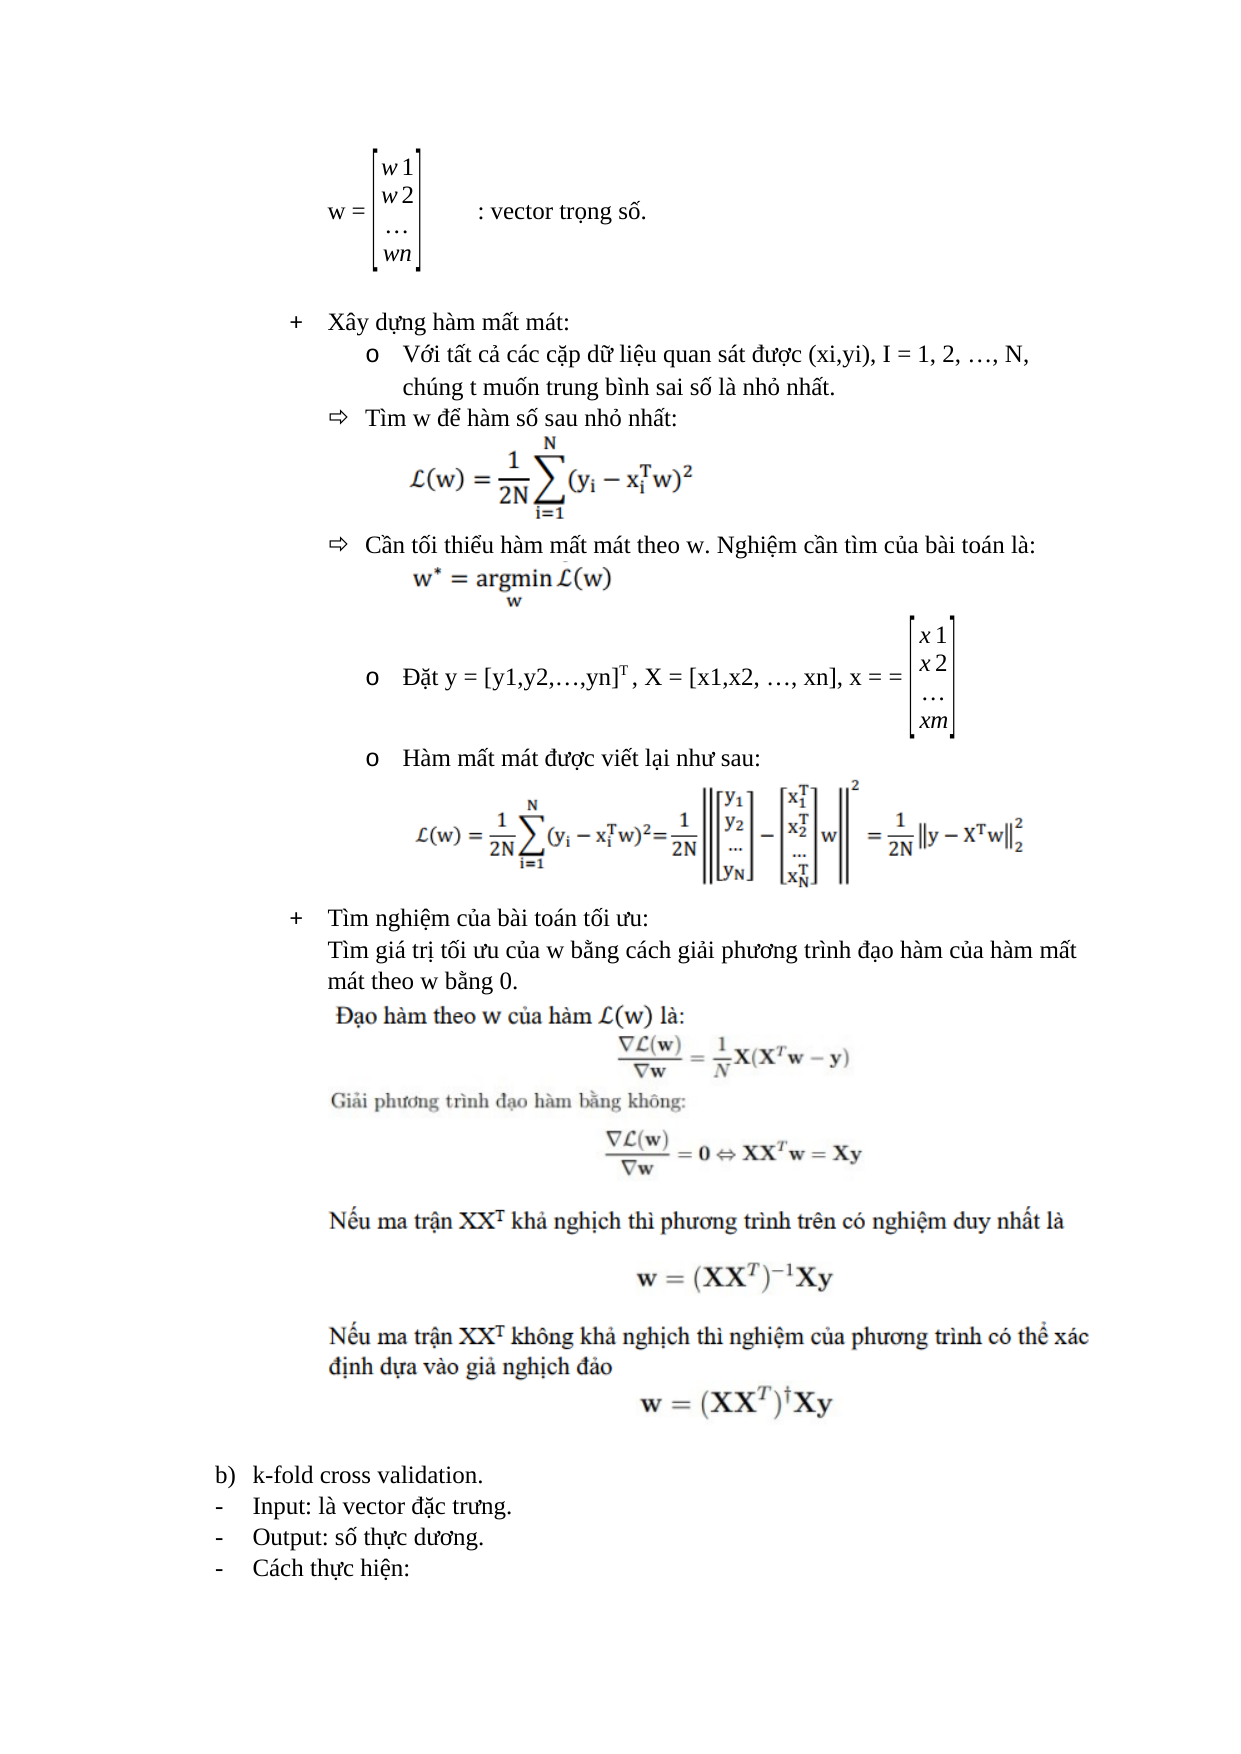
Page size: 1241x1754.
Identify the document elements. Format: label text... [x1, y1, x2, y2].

list Tìm nghiệm của bài toán tối ưu: [290, 902, 1092, 932]
list Với tất cả các cặp dữ liệu quan sát được (xi,yi), I = 1, 2, …, N, chúng t muốn trung bình sai số là nhỏ nhất. [365, 339, 1092, 401]
list Output: số thực dương. [215, 1522, 1092, 1551]
list Input: là vector đặc trưng. [215, 1491, 1092, 1520]
list Tìm w để hàm số sau nhỏ nhất: [327, 403, 1092, 432]
list Hàm mất mát được viết lại như sau: [365, 743, 1092, 774]
picture [402, 776, 1058, 900]
picture [402, 434, 709, 529]
list Xây dựng hàm mất mát: [290, 306, 1092, 337]
list Tìm giá trị tối ưu của w bằng cách giải phương trình đạo hàm của hàm mất mát theo w bằng 0. [327, 935, 1092, 995]
list Đặt y = [y1,y2,…,yn]T , X = [x1,x2, …, xn], x = = [365, 615, 1092, 740]
picture [327, 997, 881, 1194]
list Cần tối thiểu hàm mất mát theo w. Nghiệm cần tìm của bài toán là: [327, 531, 1092, 559]
list w = : vector trọng số. [252, 148, 1092, 273]
picture [327, 1195, 1100, 1427]
picture [402, 561, 623, 613]
list Cách thực hiện: [215, 1553, 1092, 1582]
list k-fold cross validation. [215, 1460, 1092, 1489]
